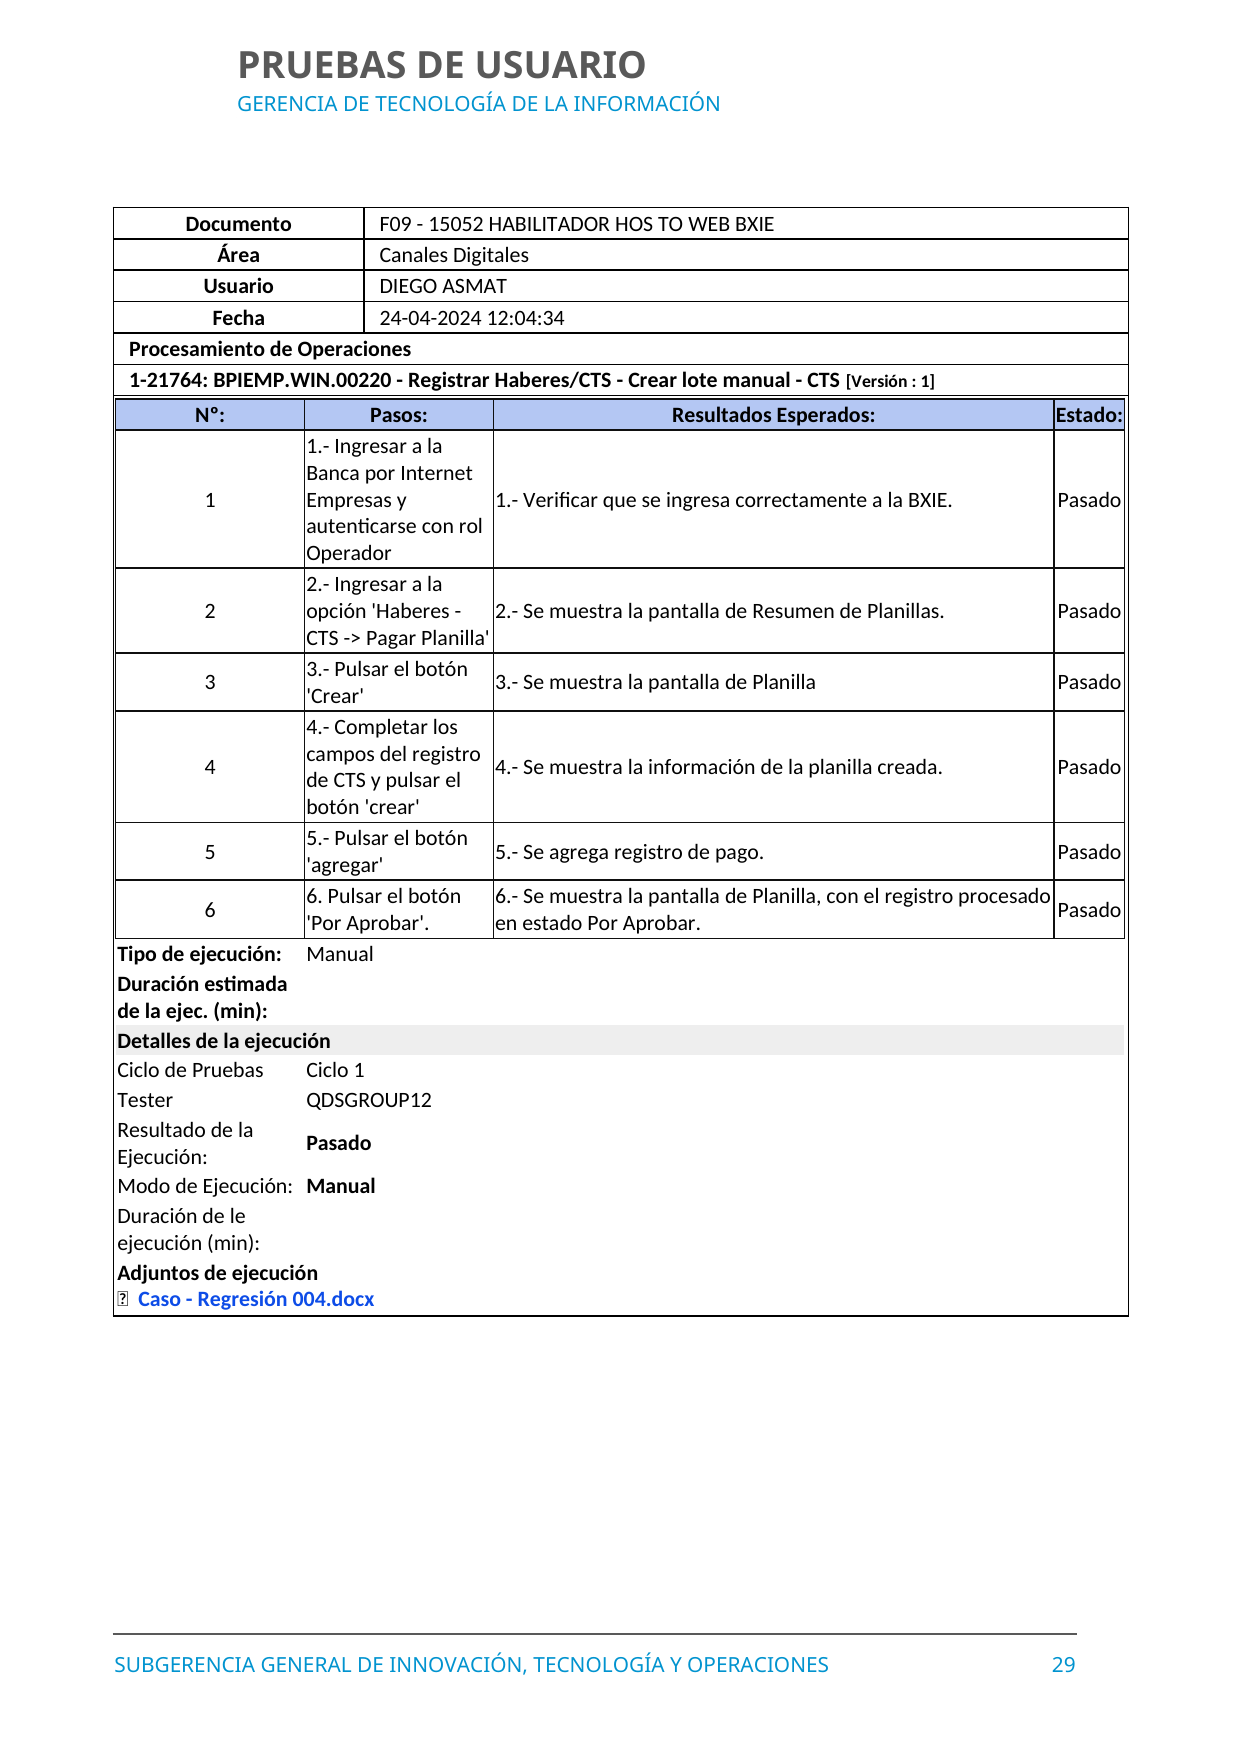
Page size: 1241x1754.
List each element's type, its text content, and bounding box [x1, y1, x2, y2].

table_cell DIEGO ASMAT [365, 271, 1128, 301]
table_cell Fecha [114, 302, 363, 332]
table_header Documento [114, 208, 363, 238]
table_cell Usuario [114, 271, 363, 301]
table_cell Área [114, 240, 363, 269]
table_cell 24-04-2024 12:04:34 [365, 302, 1128, 332]
table_cell 1-21764: BPIEMP.WIN.00220 - Registrar Haberes/CTS - Crear lote manual - CTS [Versión : 1] [114, 365, 1128, 395]
table_cell Canales Digitales [365, 240, 1128, 269]
table_cell Procesamiento de Operaciones [114, 334, 1128, 363]
table_cell [114, 396, 1128, 1315]
table_header F09 - 15052 HABILITADOR HOS TO WEB BXIE [365, 208, 1128, 238]
